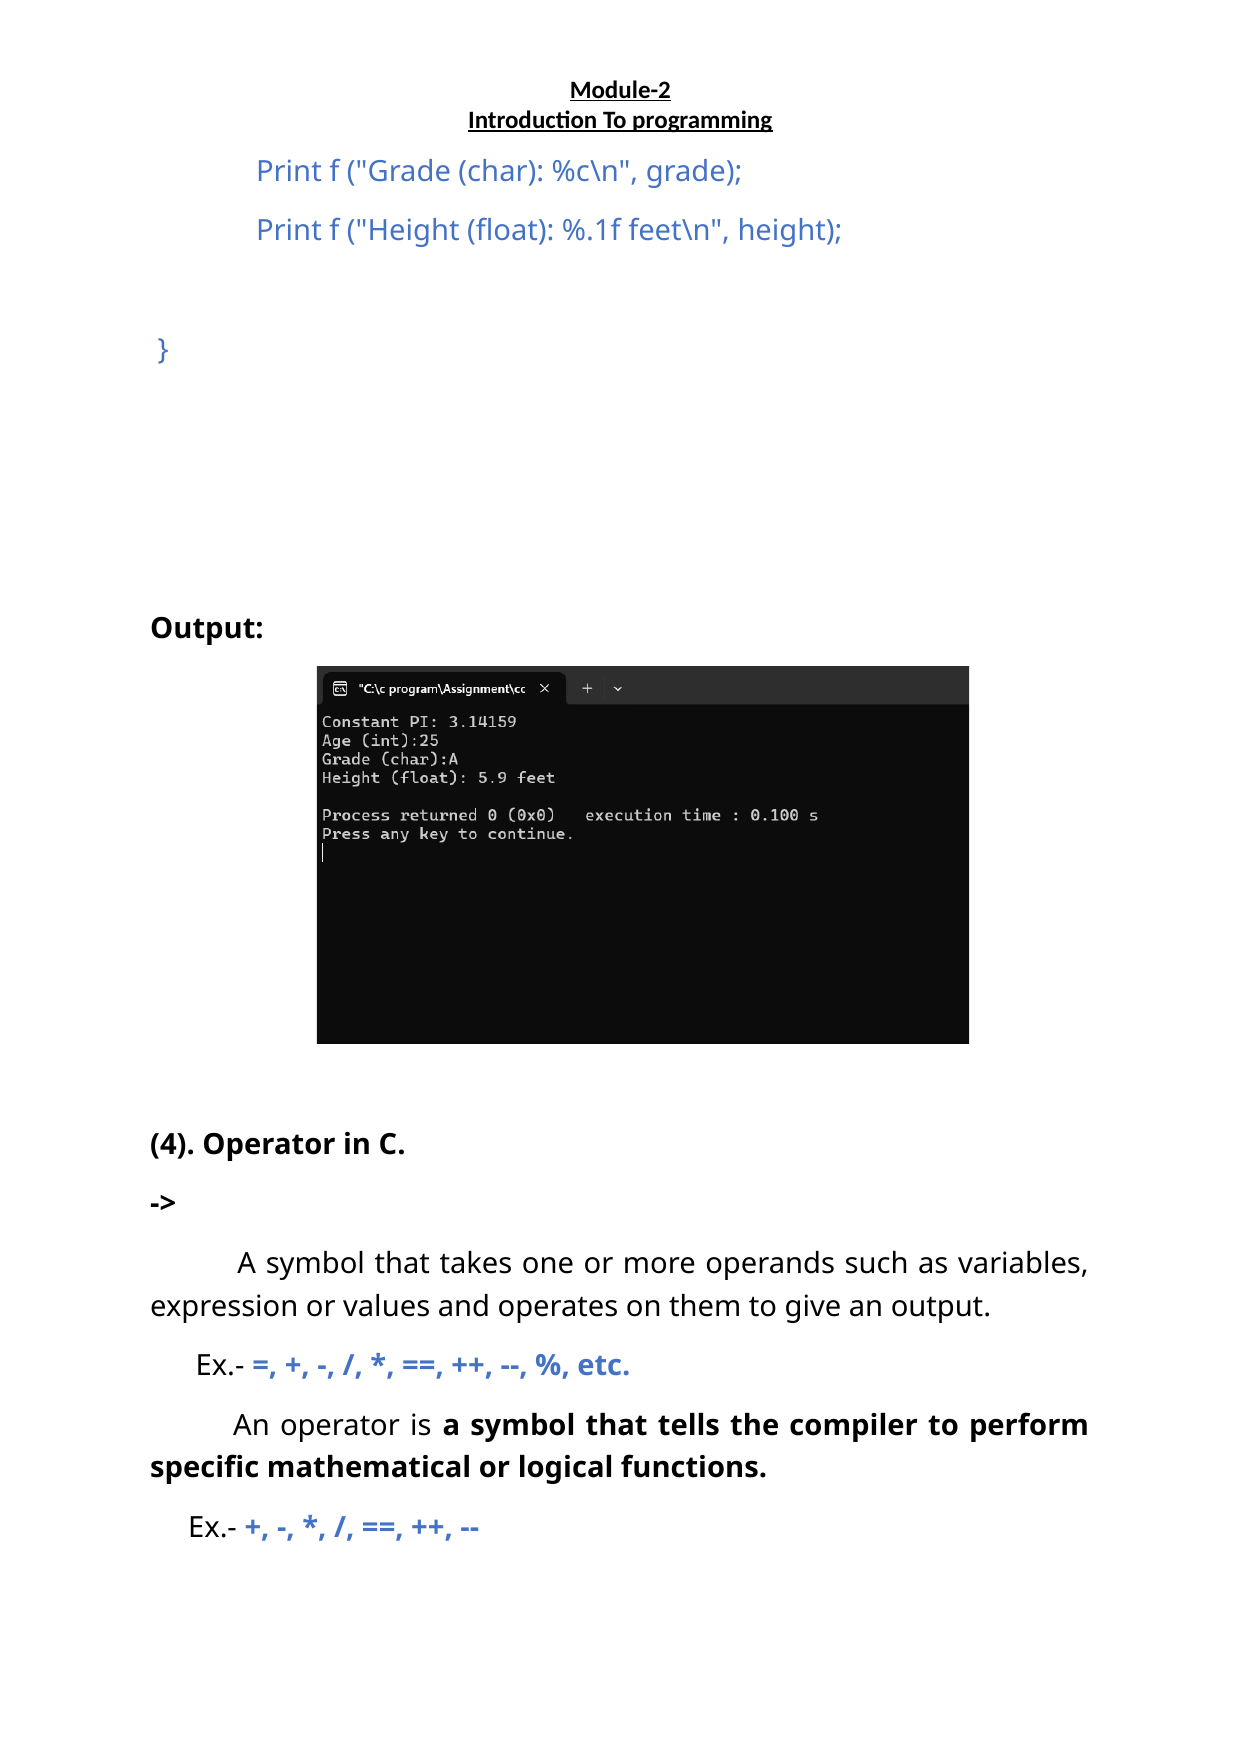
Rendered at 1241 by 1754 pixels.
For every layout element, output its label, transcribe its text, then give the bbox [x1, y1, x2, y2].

text An operator is a symbol that tells the compiler to perform specific mathematical or logical functions. [150, 1404, 1090, 1486]
text Output: [150, 607, 1090, 647]
text Print f ("Grade (char): %c\n", grade); [150, 150, 1090, 190]
picture [316, 666, 970, 1044]
text -> [150, 1183, 1090, 1222]
text Print f ("Height (float): %.1f feet\n", height); [150, 209, 1090, 249]
text Ex.- =, +, -, /, *, ==, ++, --, %, etc. [150, 1344, 1090, 1384]
text A symbol that takes one or more operands such as variables, expression or values and operates on them to give an output. [150, 1242, 1090, 1324]
text Ex.- +, -, *, /, ==, ++, -- [150, 1506, 1090, 1546]
text (4). Operator in C. [150, 1123, 1090, 1163]
text } [150, 328, 1090, 368]
